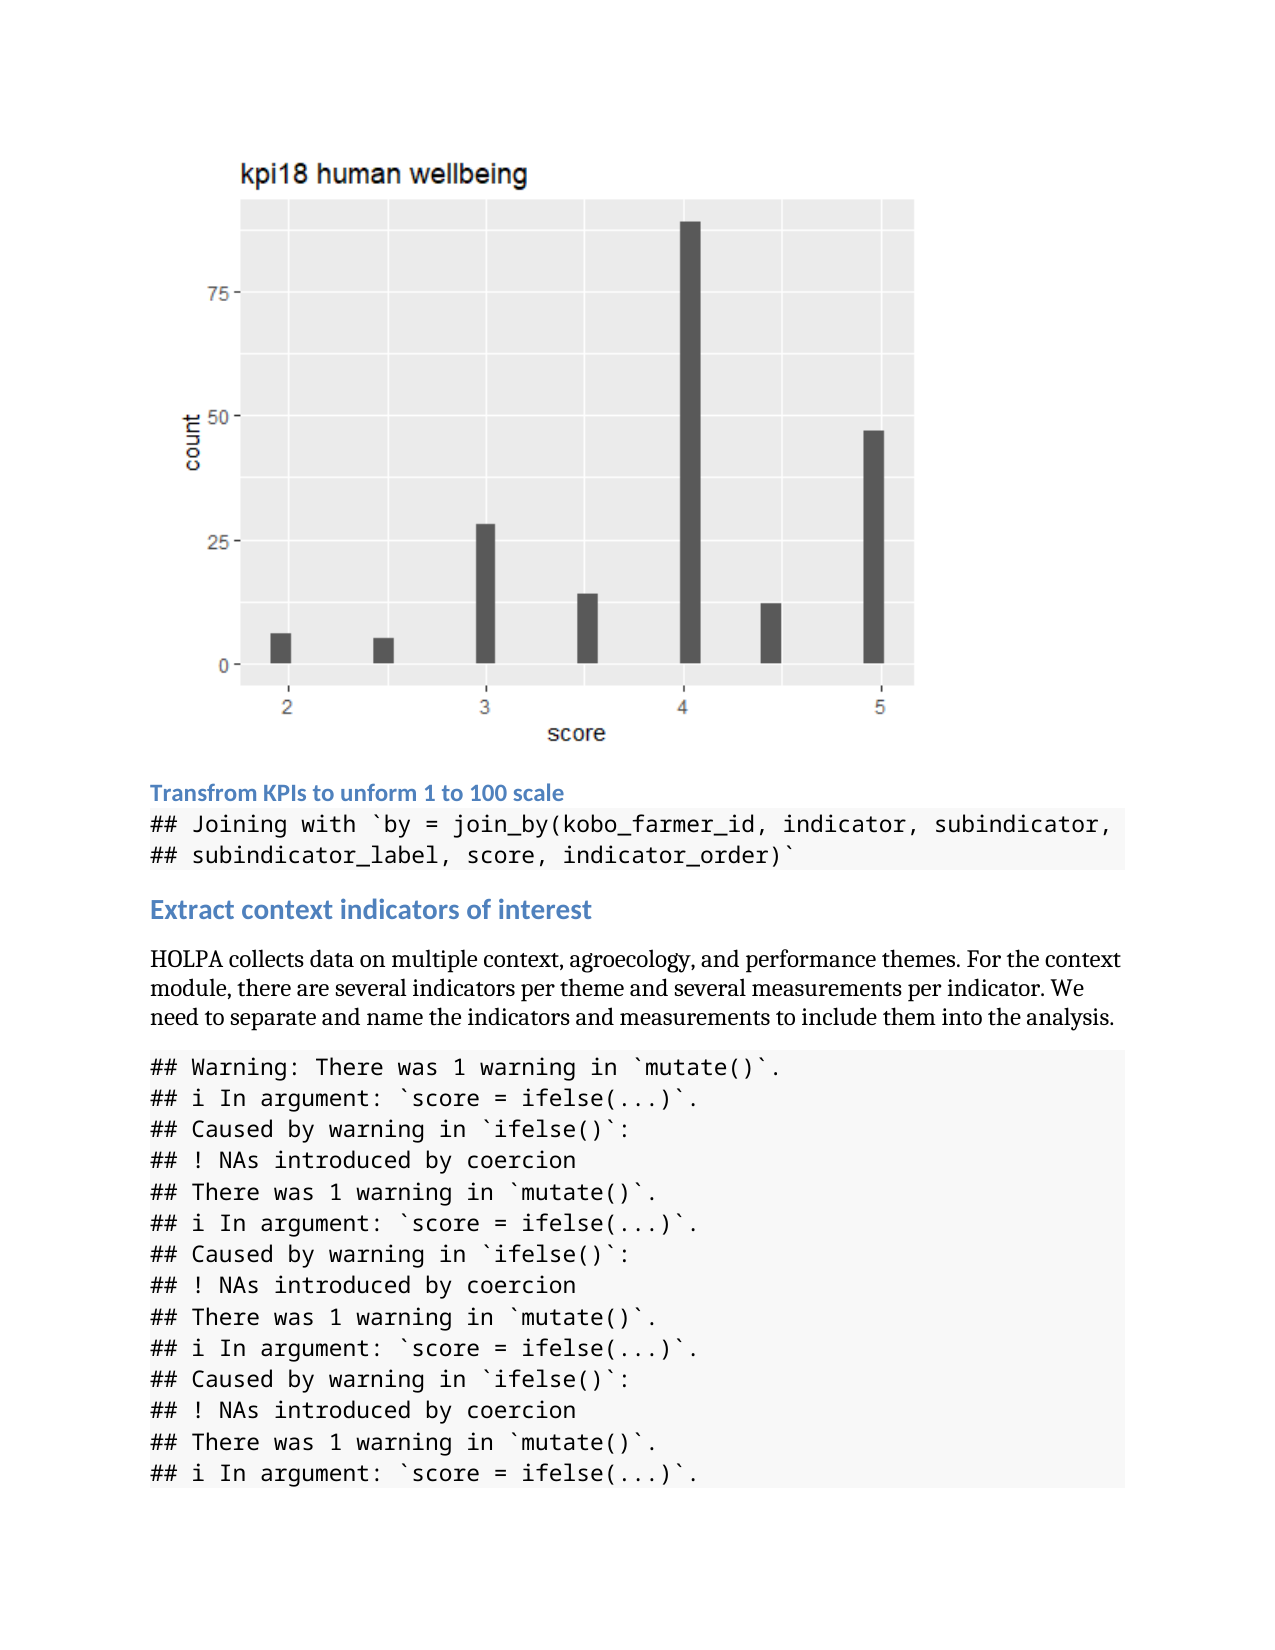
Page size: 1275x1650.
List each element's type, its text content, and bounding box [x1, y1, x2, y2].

subtitle Extract context indicators of interest [150, 891, 1125, 927]
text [150, 1050, 1125, 1488]
text ## Joining with `by = join_by(kobo_farmer_id, indicator, subindicator, ## subindicator_label, score, indicator_order)` [150, 808, 1125, 870]
picture [168, 150, 927, 757]
text HOLPA collects data on multiple context, agroecology, and performance themes. For the context module, there are several indicators per theme and several measurements per indicator. We need to separate and name the indicators and measurements to include them into the analysis. [150, 945, 1125, 1032]
subtitle Transfrom KPIs to unform 1 to 100 scale [150, 777, 1125, 808]
